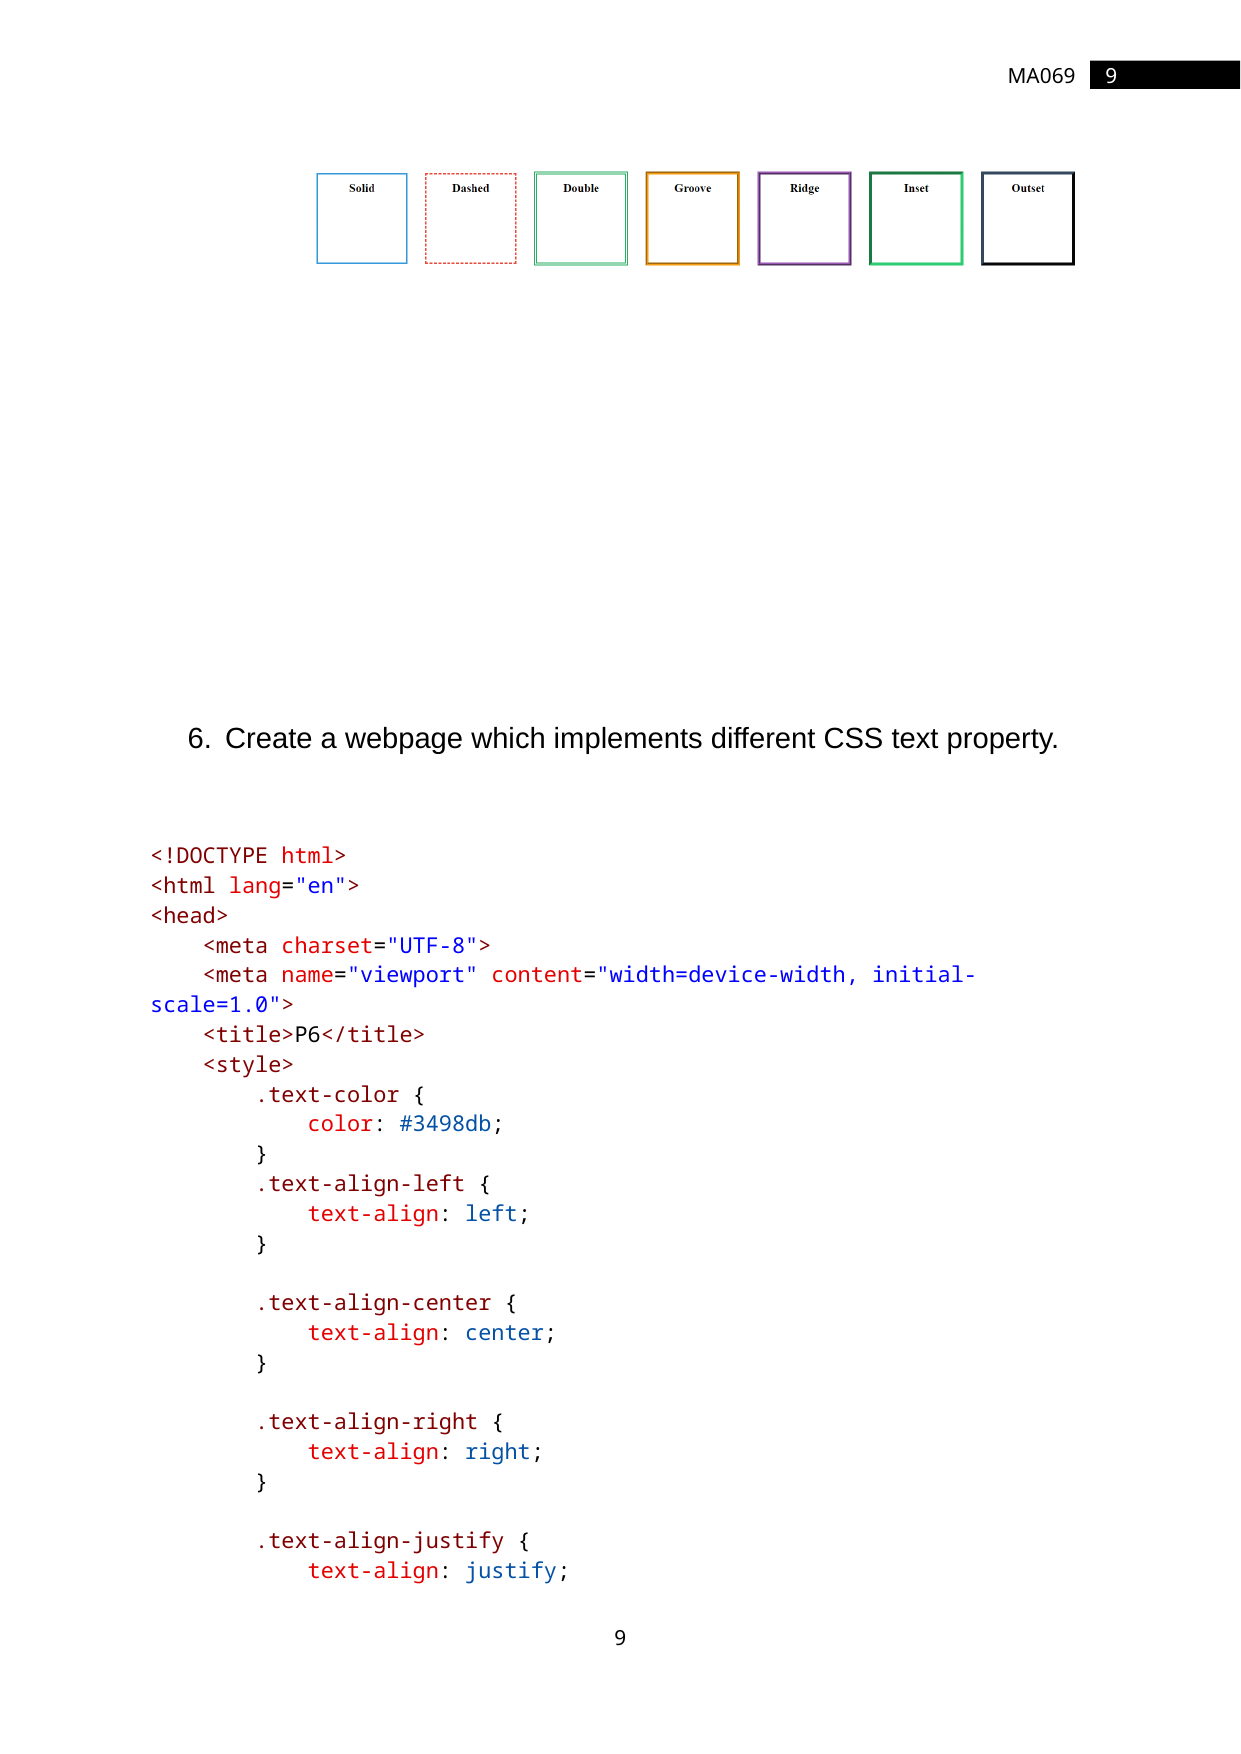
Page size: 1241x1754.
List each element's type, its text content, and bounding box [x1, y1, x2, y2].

text text-align: right; [150, 1436, 1090, 1466]
text <meta name="viewport" content="width=device-width, initial-scale=1.0"> [150, 959, 1090, 1019]
text text-align: left; [150, 1198, 1090, 1228]
text <!DOCTYPE html> [150, 840, 1090, 870]
text .text-align-center { [150, 1287, 1090, 1317]
text } [150, 1228, 1090, 1257]
text <style> [150, 1049, 1090, 1079]
text <title>P6</title> [150, 1019, 1090, 1049]
text } [150, 1138, 1090, 1168]
text <html lang="en"> [150, 870, 1090, 900]
text .text-align-right { [150, 1406, 1090, 1436]
picture [225, 150, 1166, 679]
text } [150, 1347, 1090, 1377]
text .text-align-left { [150, 1168, 1090, 1198]
text text-align: center; [150, 1317, 1090, 1347]
text } [150, 1466, 1090, 1496]
text color: #3498db; [150, 1108, 1090, 1138]
text text-align: justify; [150, 1555, 1090, 1585]
text <head> [150, 900, 1090, 930]
text .text-color { [150, 1079, 1090, 1108]
text <meta charset="UTF-8"> [150, 930, 1090, 959]
text .text-align-justify { [150, 1526, 1090, 1555]
list Create a webpage which implements different CSS text property. [187, 722, 1090, 755]
